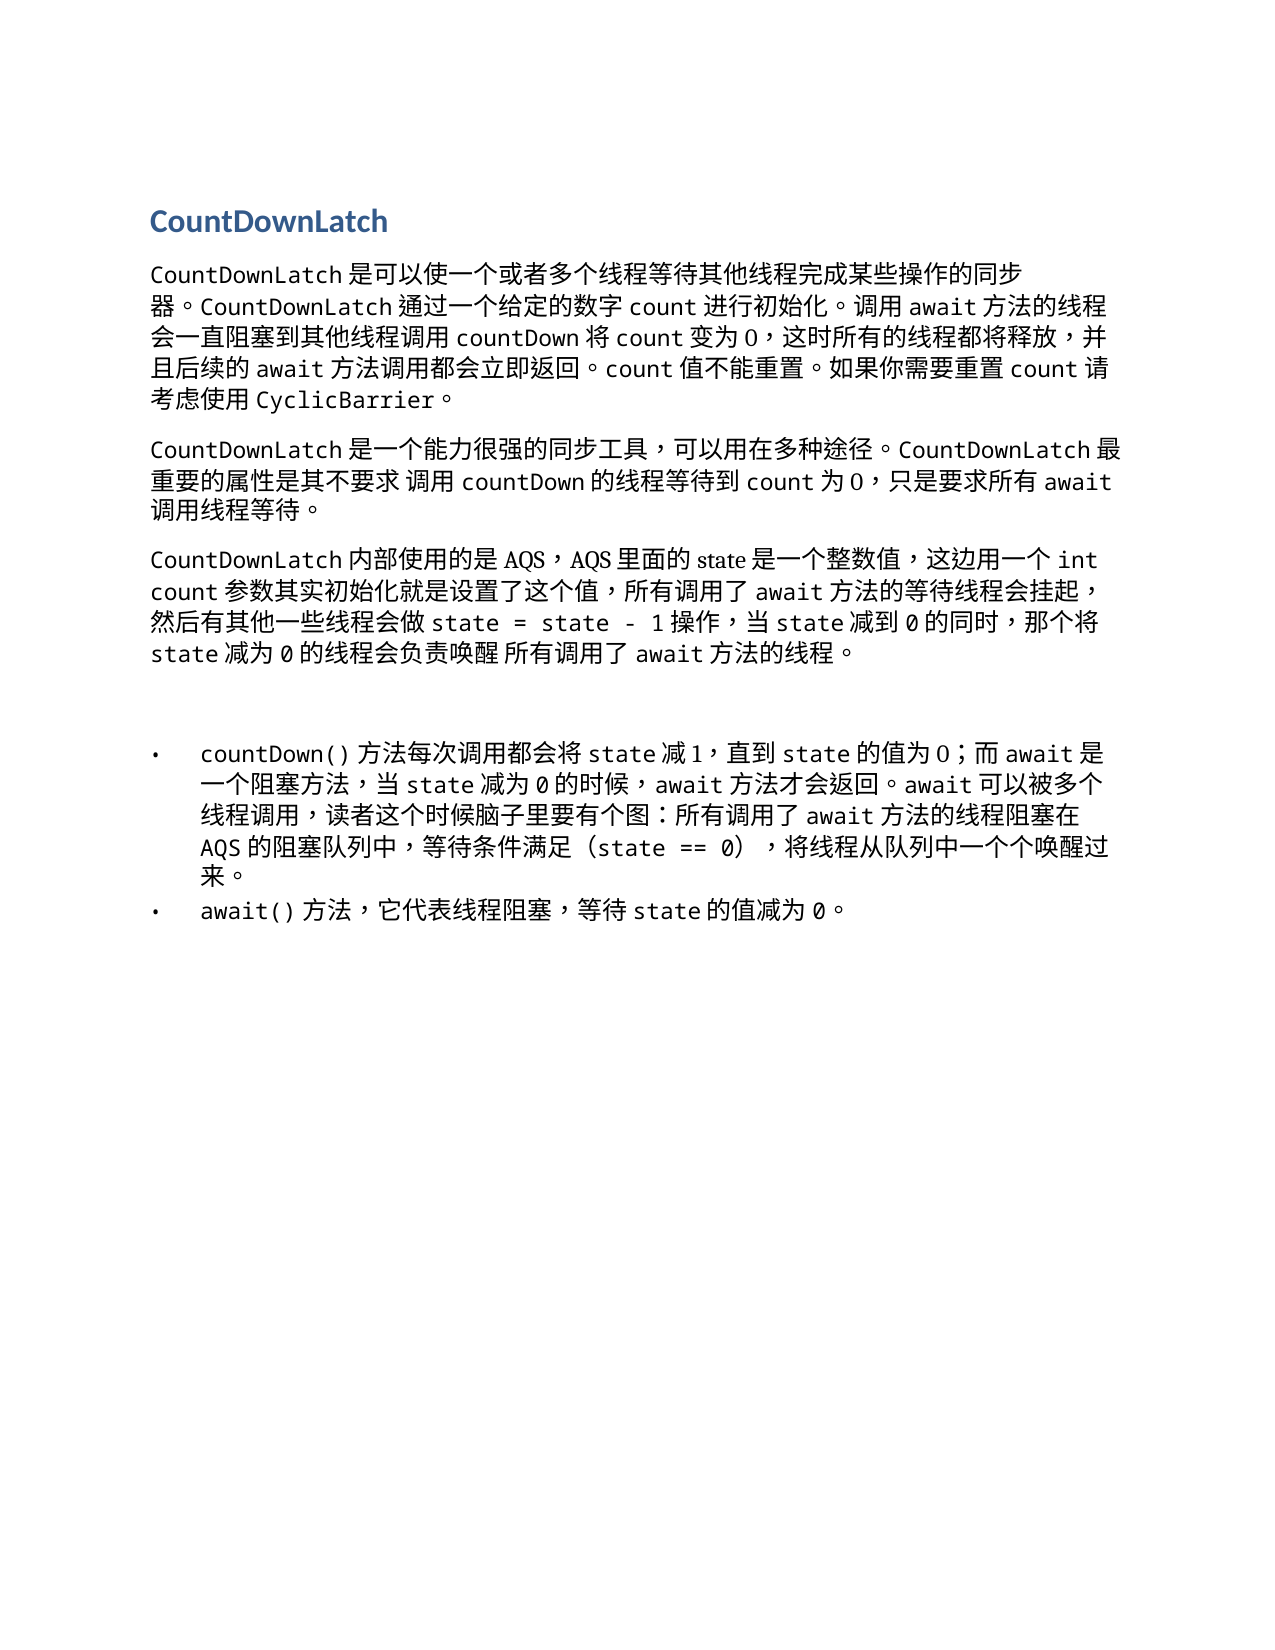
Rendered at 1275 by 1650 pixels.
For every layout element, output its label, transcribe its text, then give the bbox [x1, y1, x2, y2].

text CountDownLatch 是一个能力很强的同步工具，可以用在多种途径。CountDownLatch 最重要的属性是其不要求 调用 countDown 的线程等待到 count 为0，只是要求所有 await 调用线程等待。 [150, 434, 1125, 526]
text CountDownLatch 内部使用的是 AQS，AQS 里面的 state 是一个整数值，这边用一个 int count 参数其实初始化就是设置了这个值，所有调用了 await 方法的等待线程会挂起，然后有其他一些线程会做 state = state - 1 操作，当 state 减到 0 的同时，那个将 state 减为 0 的线程会负责唤醒 所有调用了 await 方法的线程。 [150, 544, 1125, 669]
list countDown() 方法每次调用都会将 state 减 1，直到 state 的值为 0；而 await 是一个阻塞方法，当 state 减为 0 的时候，await 方法才会返回。await 可以被多个线程调用，读者这个时候脑子里要有个图：所有调用了 await 方法的线程阻塞在 AQS 的阻塞队列中，等待条件满足（state == 0），将线程从队列中一个个唤醒过来。 [150, 738, 1125, 892]
subtitle CountDownLatch [150, 200, 1125, 241]
list await() 方法，它代表线程阻塞，等待 state 的值减为 0。 [150, 895, 1125, 927]
text CountDownLatch 是可以使一个或者多个线程等待其他线程完成某些操作的同步器。CountDownLatch 通过一个给定的数字 count 进行初始化。调用 await 方法的线程会一直阻塞到其他线程调用 countDown 将 count 变为0，这时所有的线程都将释放，并且后续的 await 方法调用都会立即返回。count 值不能重置。如果你需要重置 count 请考虑使用 CyclicBarrier。 [150, 259, 1125, 416]
